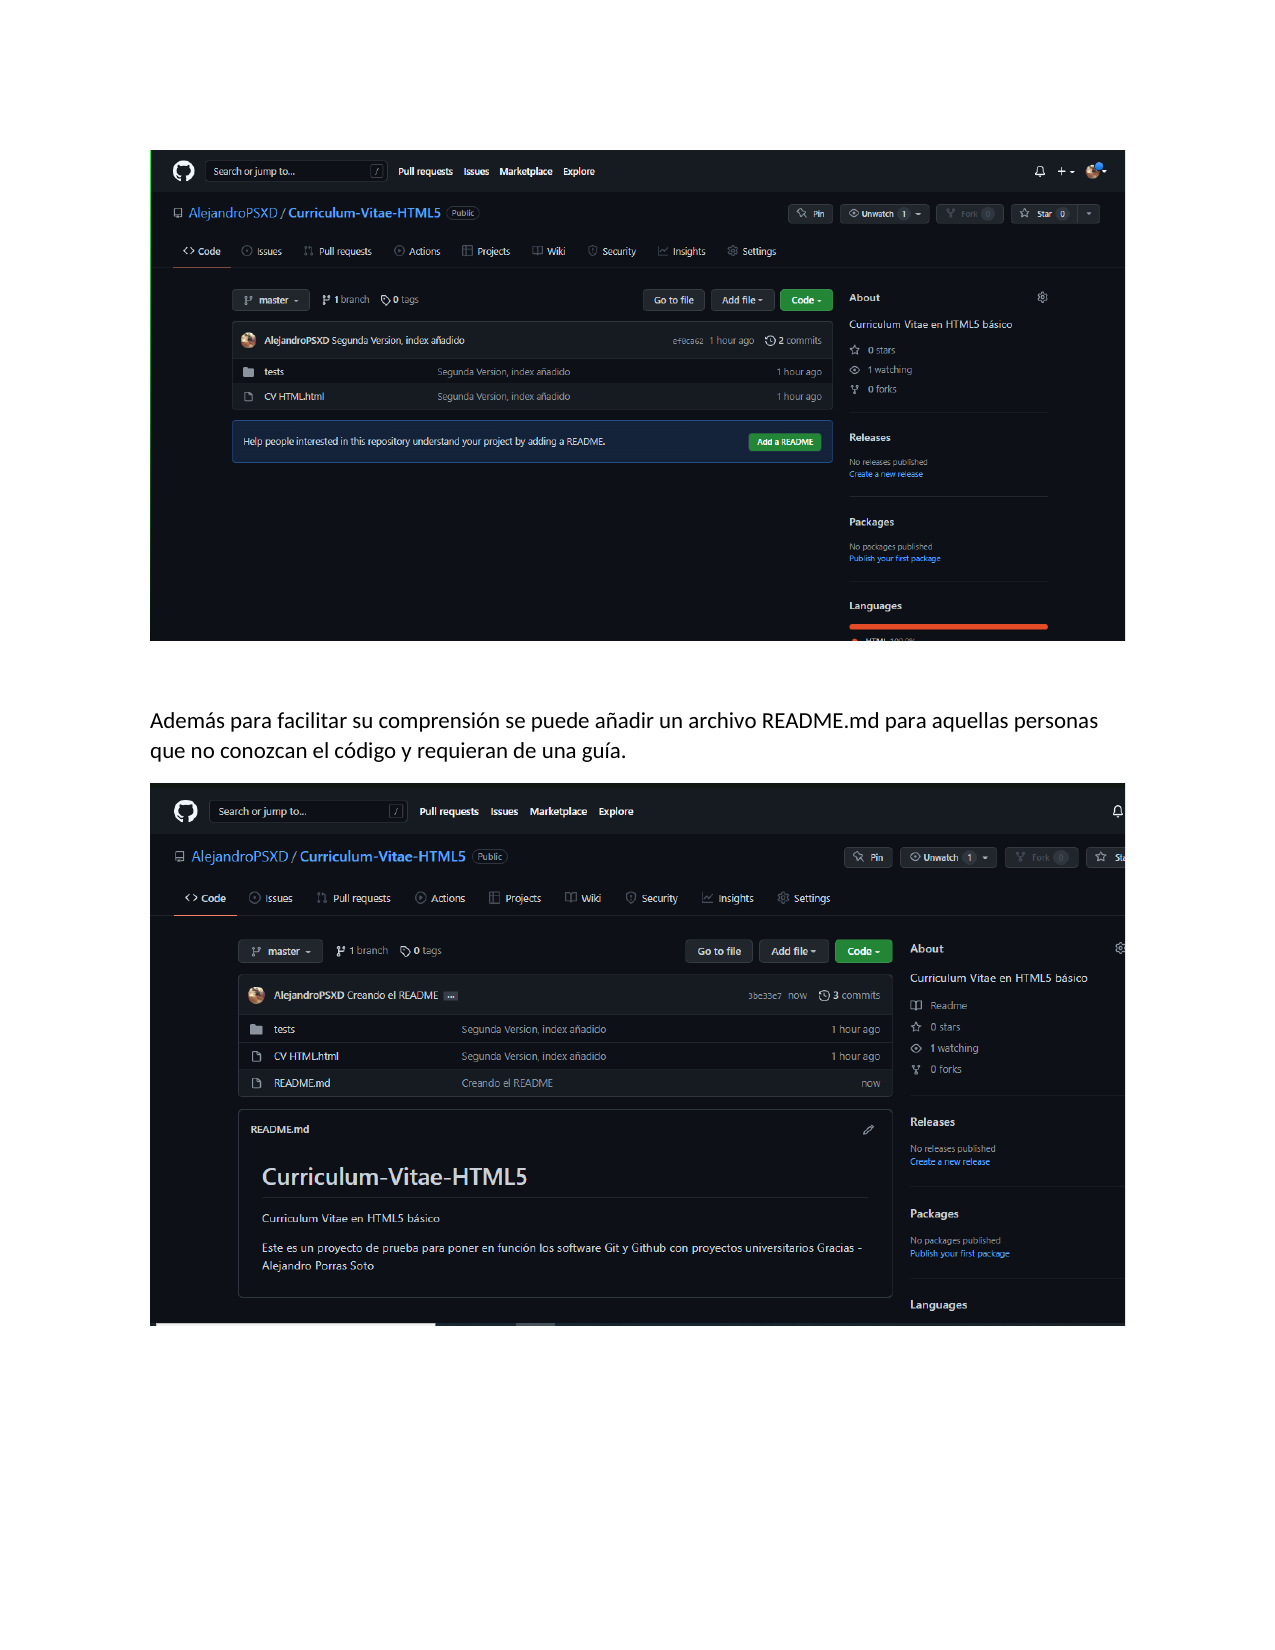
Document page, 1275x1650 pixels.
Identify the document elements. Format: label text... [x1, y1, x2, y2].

picture [150, 783, 1125, 1326]
text Además para facilitar su comprensión se puede añadir un archivo README.md para aquellas personas que no conozcan el código y requieran de una guía. [150, 706, 1125, 764]
picture [150, 150, 1125, 641]
